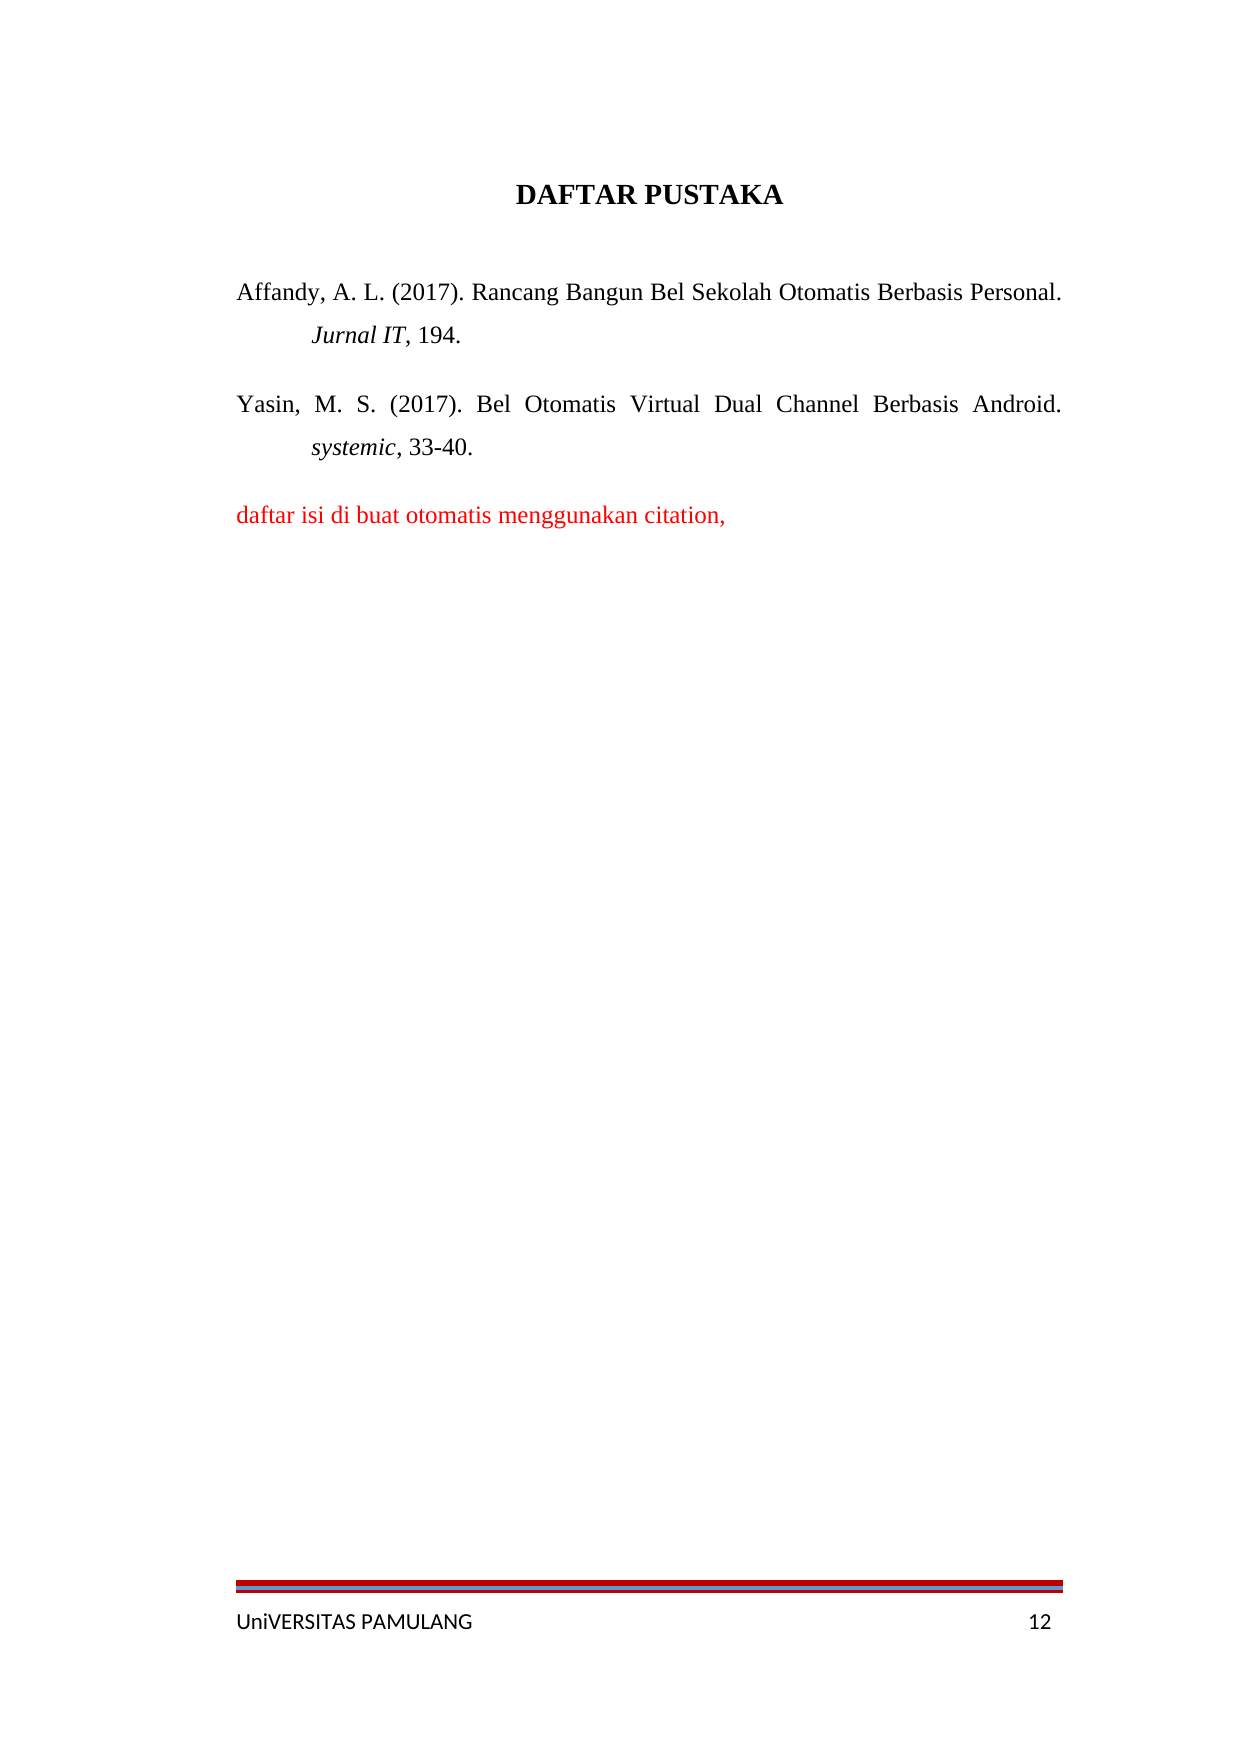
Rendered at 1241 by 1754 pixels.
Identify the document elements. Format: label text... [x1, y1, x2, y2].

text DAFTAR PUSTAKA [236, 177, 1063, 211]
text daftar isi di buat otomatis menggunakan citation, [236, 500, 1063, 529]
text Affandy, A. L. (2017). Rancang Bangun Bel Sekolah Otomatis Berbasis Personal. Jurnal IT, 194. [236, 277, 1063, 349]
text Yasin, M. S. (2017). Bel Otomatis Virtual Dual Channel Berbasis Android. systemic, 33-40. [236, 389, 1063, 461]
